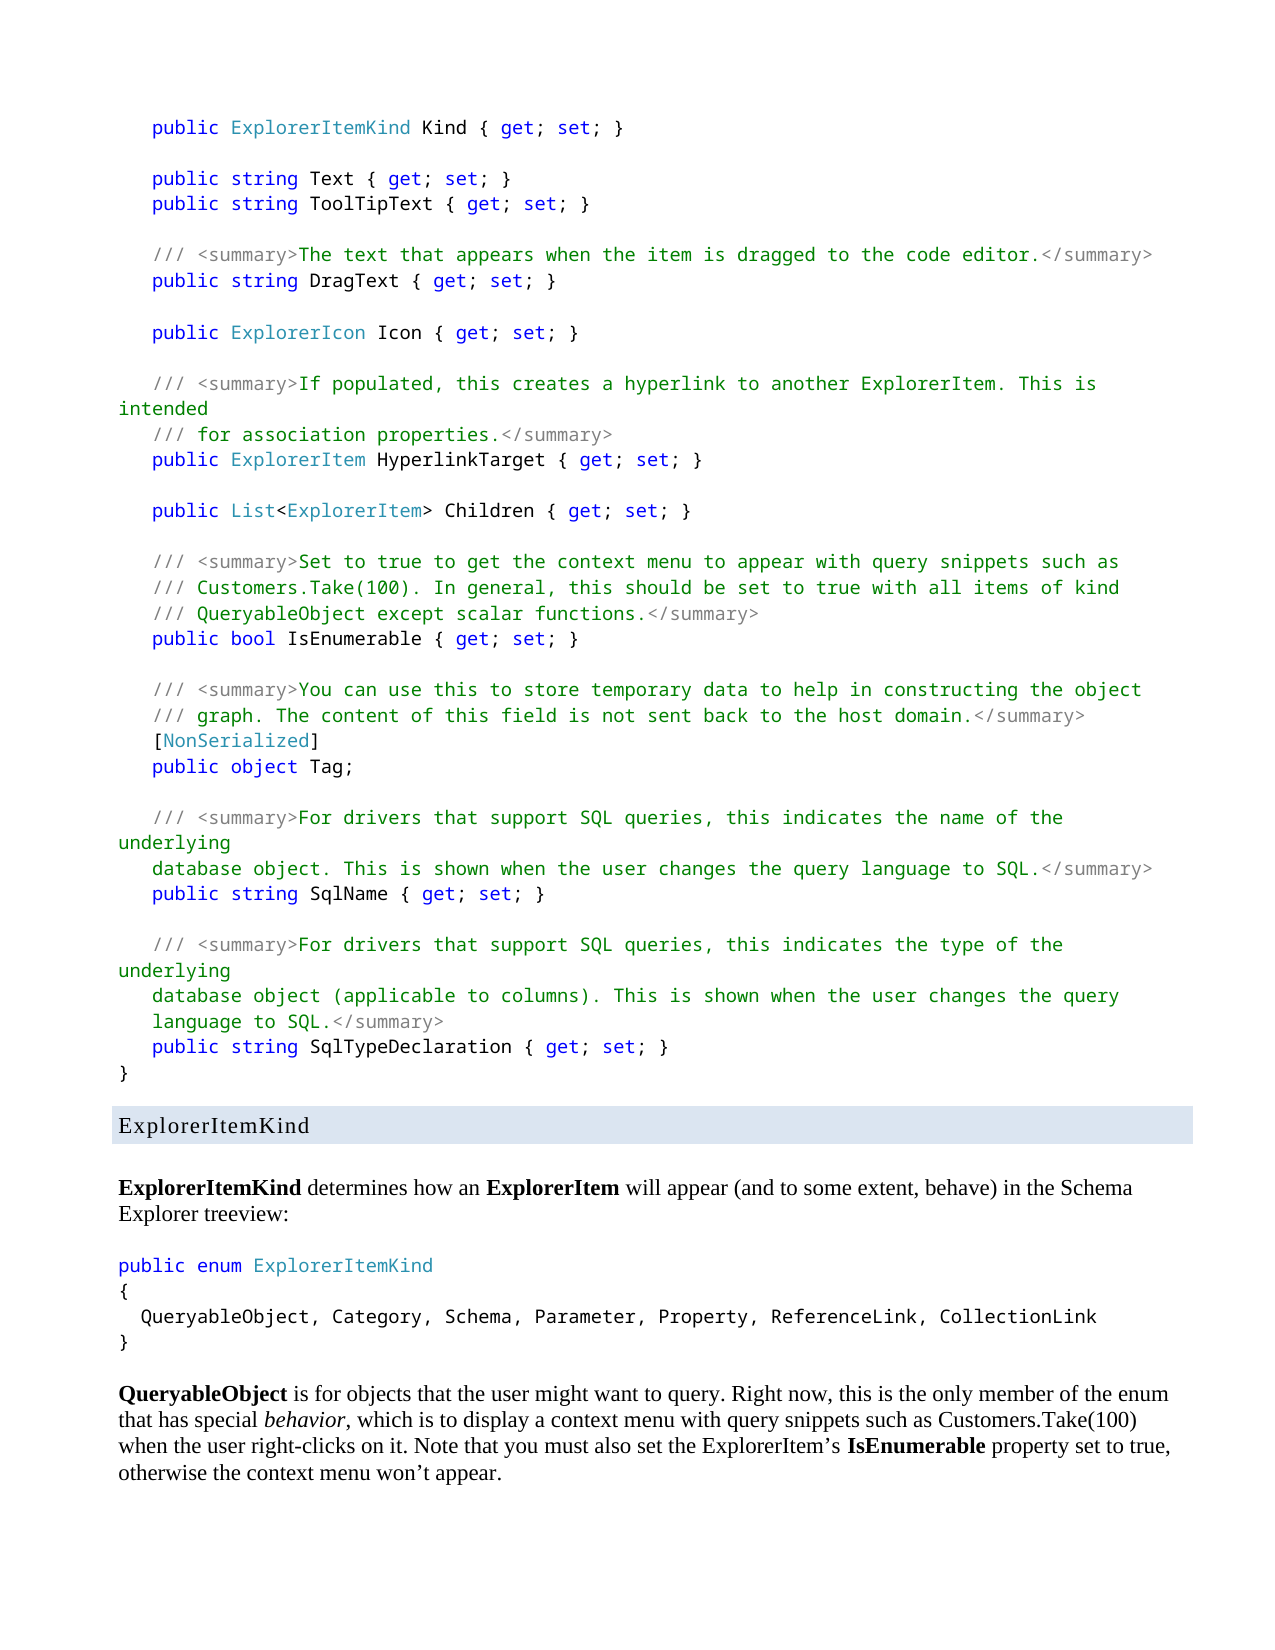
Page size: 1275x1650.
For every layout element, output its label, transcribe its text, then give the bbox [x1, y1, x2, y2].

text public string DragText { get; set; } [118, 267, 1186, 293]
text { [118, 1278, 1186, 1303]
text /// <summary>For drivers that support SQL queries, this indicates the type of the underlying [118, 932, 1186, 983]
text /// for association properties.</summary> [118, 421, 1186, 447]
text /// Customers.Take(100). In general, this should be set to true with all items of kind [118, 574, 1186, 600]
text public object Tag; [118, 753, 1186, 778]
text } [118, 1059, 1186, 1085]
text /// <summary>If populated, this creates a hyperlink to another ExplorerItem. This is intended [118, 370, 1186, 421]
text ExplorerItemKind determines how an ExplorerItem will appear (and to some extent, behave) in the Schema Explorer treeview: [118, 1174, 1186, 1227]
text } [118, 1329, 1186, 1354]
text public ExplorerItem HyperlinkTarget { get; set; } [118, 447, 1186, 472]
text database object (applicable to columns). This is shown when the user changes the query [118, 983, 1186, 1008]
text public enum ExplorerItemKind [118, 1252, 1186, 1278]
text public bool IsEnumerable { get; set; } [118, 625, 1186, 651]
text /// <summary>You can use this to store temporary data to help in constructing the object [118, 676, 1186, 702]
text QueryableObject, Category, Schema, Parameter, Property, ReferenceLink, CollectionLink [118, 1303, 1186, 1329]
text QueryableObject is for objects that the user might want to query. Right now, this is the only member of the enum that has special behavior, which is to display a context menu with query snippets such as Customers.Take(100) when the user right-clicks on it. Note that you must also set the ExplorerItem’s IsEnumerable property set to true, otherwise the context menu won’t appear. [118, 1380, 1186, 1485]
text database object. This is shown when the user changes the query language to SQL.</summary> [118, 855, 1186, 881]
text public string Text { get; set; } [118, 165, 1186, 191]
text public string ToolTipText { get; set; } [118, 191, 1186, 216]
text public ExplorerIcon Icon { get; set; } [118, 319, 1186, 345]
text /// QueryableObject except scalar functions.</summary> [118, 600, 1186, 625]
text public ExplorerItemKind Kind { get; set; } [118, 114, 1186, 140]
text /// <summary>Set to true to get the context menu to appear with query snippets such as [118, 549, 1186, 574]
subtitle ExplorerItemKind [118, 1112, 1186, 1138]
text public List<ExplorerItem> Children { get; set; } [118, 498, 1186, 523]
text /// graph. The content of this field is not sent back to the host domain.</summary> [118, 702, 1186, 727]
text /// <summary>The text that appears when the item is dragged to the code editor.</summary> [118, 242, 1186, 267]
text public string SqlTypeDeclaration { get; set; } [118, 1034, 1186, 1059]
text [NonSerialized] [118, 727, 1186, 753]
text public string SqlName { get; set; } [118, 881, 1186, 906]
text /// <summary>For drivers that support SQL queries, this indicates the name of the underlying [118, 804, 1186, 855]
text language to SQL.</summary> [118, 1008, 1186, 1034]
